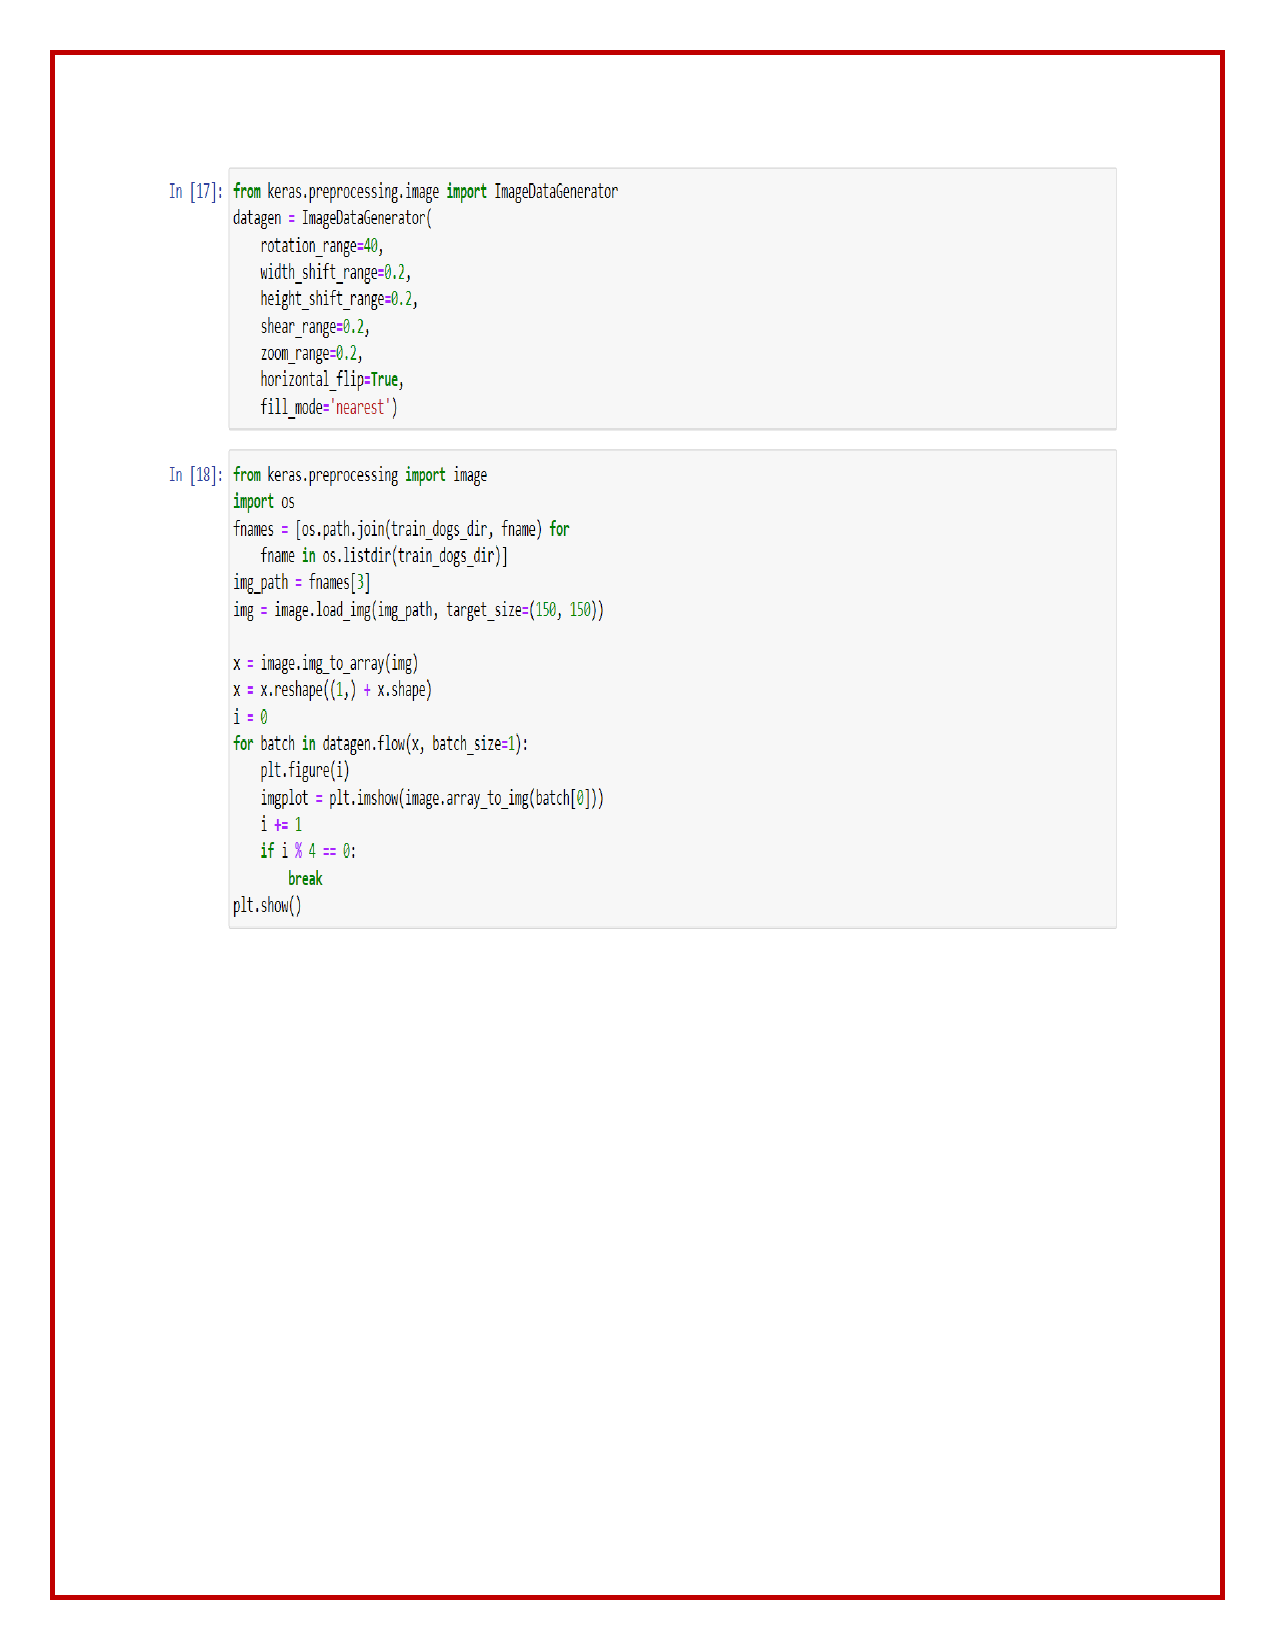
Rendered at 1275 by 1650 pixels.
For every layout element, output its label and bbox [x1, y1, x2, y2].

picture [150, 150, 1125, 939]
